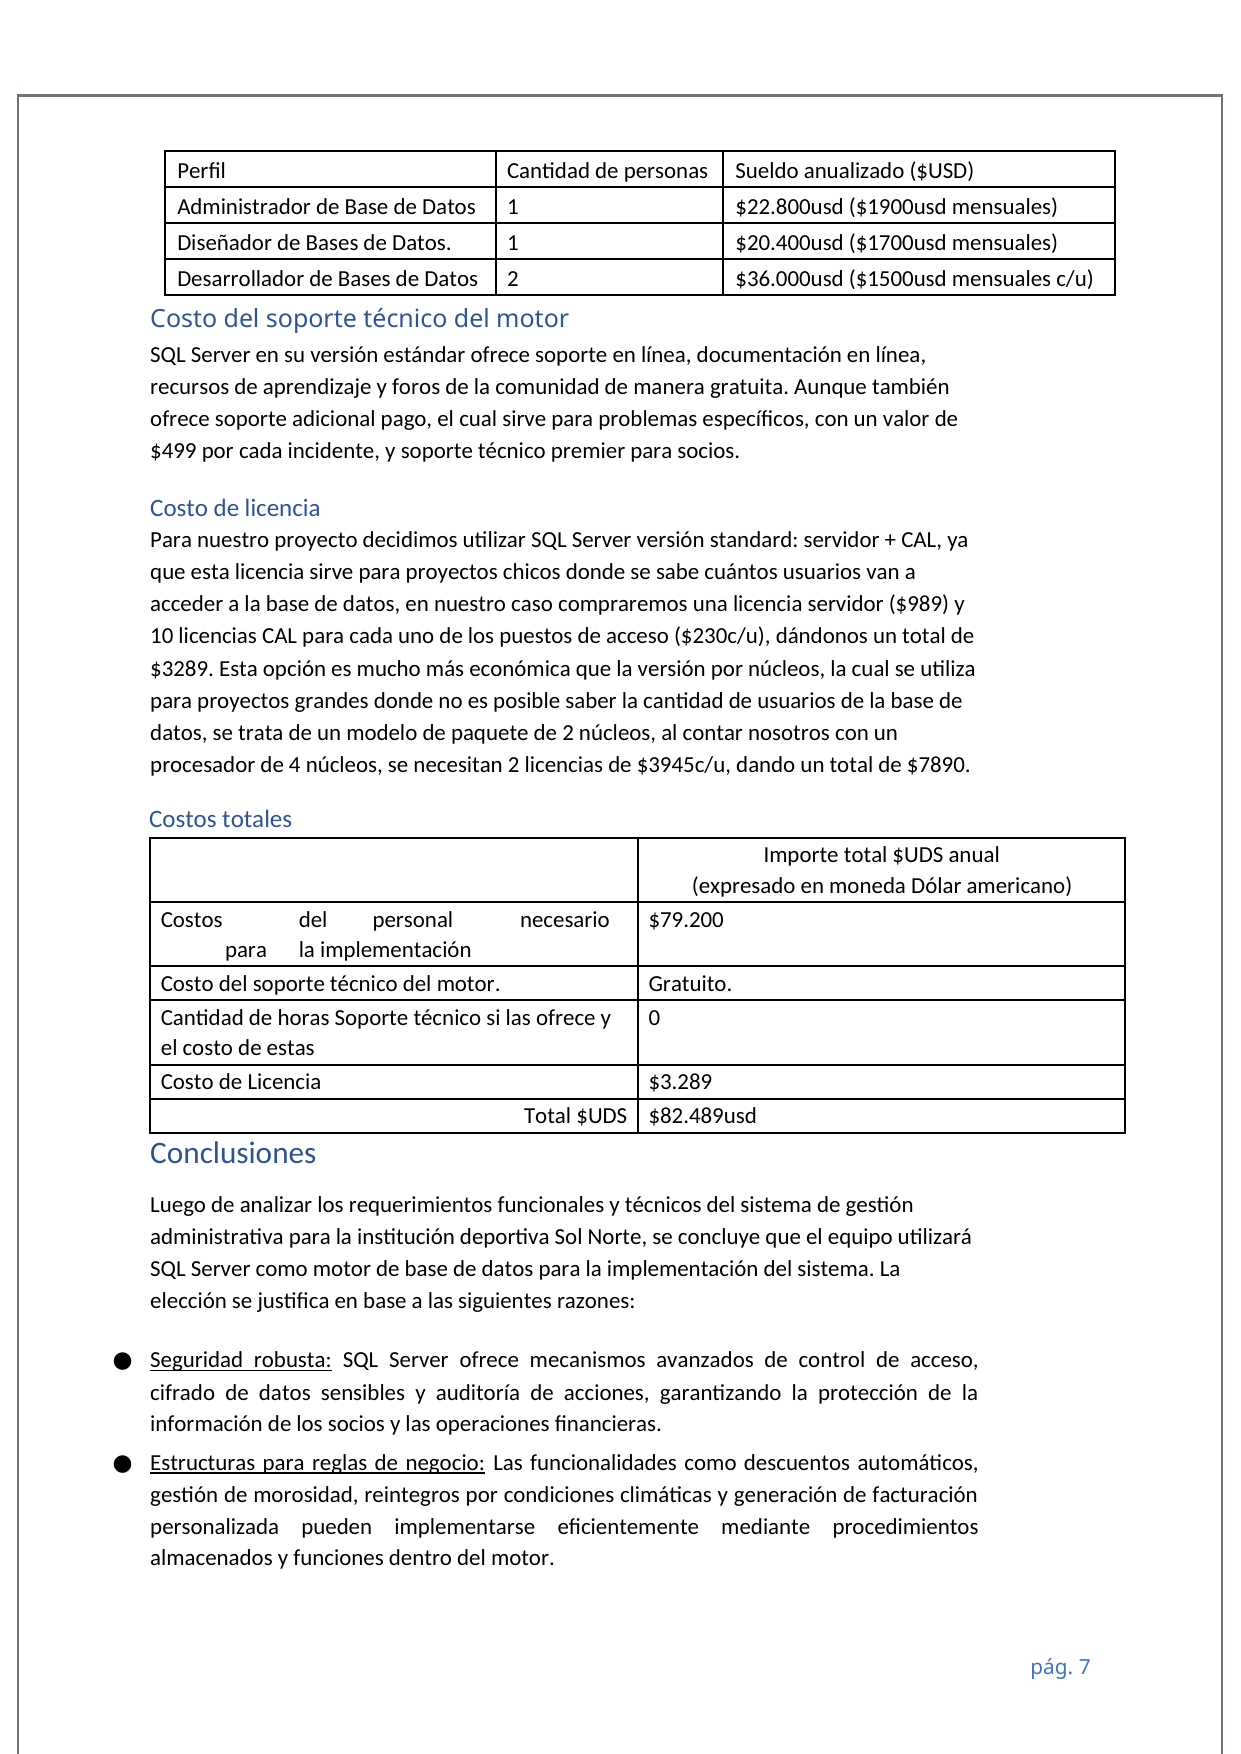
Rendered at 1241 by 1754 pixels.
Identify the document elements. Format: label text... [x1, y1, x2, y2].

table_cell Administrador de Base de Datos [166, 188, 495, 222]
subtitle Costo de licencia [150, 492, 1090, 522]
text SQL Server en su versión estándar ofrece soporte en línea, documentación en línea, recursos de aprendizaje y foros de la comunidad de manera gratuita. Aunque también ofrece soporte adicional pago, el cual sirve para problemas específicos, con un valor de $499 por cada incidente, y soporte técnico premier para socios. [150, 340, 980, 464]
list Estructuras para reglas de negocio: Las funcionalidades como descuentos automáticos, gestión de morosidad, reintegros por condiciones climáticas y generación de facturación personalizada pueden implementarse eficientemente mediante procedimientos almacenados y funciones dentro del motor. [112, 1446, 980, 1571]
table_cell Costos del personal necesario para la implementación [151, 903, 637, 965]
table_cell Desarrollador de Bases de Datos [166, 260, 495, 294]
table_cell $3.289 [639, 1066, 1124, 1097]
table_cell 1 [497, 224, 722, 258]
subtitle Costo del soporte técnico del motor [150, 300, 1090, 334]
table_header Perfil [166, 152, 495, 186]
table_header Importe total $UDS anual (expresado en moneda Dólar americano) [639, 839, 1124, 901]
table_cell $22.800usd ($1900usd mensuales) [724, 188, 1114, 222]
table_cell $20.400usd ($1700usd mensuales) [724, 224, 1114, 258]
table_cell $82.489usd [639, 1100, 1124, 1132]
subtitle Conclusiones [150, 1134, 1090, 1172]
text Luego de analizar los requerimientos funcionales y técnicos del sistema de gestión administrativa para la institución deportiva Sol Norte, se concluye que el equipo utilizará SQL Server como motor de base de datos para la implementación del sistema. La elección se justifica en base a las siguientes razones: [150, 1190, 980, 1314]
table_cell Gratuito. [639, 967, 1124, 999]
table_cell 1 [497, 188, 722, 222]
table_header Sueldo anualizado ($USD) [724, 152, 1114, 186]
table_cell 2 [497, 260, 722, 294]
table_cell 0 [639, 1001, 1124, 1063]
table_cell Diseñador de Bases de Datos. [166, 224, 495, 258]
subtitle Costos totales [149, 803, 1090, 834]
table_cell Total $UDS [151, 1100, 637, 1132]
table_header Cantidad de personas [497, 152, 722, 186]
table_cell Costo del soporte técnico del motor. [151, 967, 637, 999]
table_cell Costo de Licencia [151, 1066, 637, 1097]
table_cell $36.000usd ($1500usd mensuales c/u) [724, 260, 1114, 294]
table_header [151, 839, 637, 901]
table_cell $79.200 [639, 903, 1124, 965]
table_cell Cantidad de horas Soporte técnico si las ofrece y el costo de estas [151, 1001, 637, 1063]
list Seguridad robusta: SQL Server ofrece mecanismos avanzados de control de acceso, cifrado de datos sensibles y auditoría de acciones, garantizando la protección de la información de los socios y las operaciones financieras. [112, 1343, 980, 1437]
text Para nuestro proyecto decidimos utilizar SQL Server versión standard: servidor + CAL, ya que esta licencia sirve para proyectos chicos donde se sabe cuántos usuarios van a acceder a la base de datos, en nuestro caso compraremos una licencia servidor ($989) y 10 licencias CAL para cada uno de los puestos de acceso ($230c/u), dándonos un total de $3289. Esta opción es mucho más económica que la versión por núcleos, la cual se utiliza para proyectos grandes donde no es posible saber la cantidad de usuarios de la base de datos, se trata de un modelo de paquete de 2 núcleos, al contar nosotros con un procesador de 4 núcleos, se necesitan 2 licencias de $3945c/u, dando un total de $7890. [150, 525, 980, 778]
